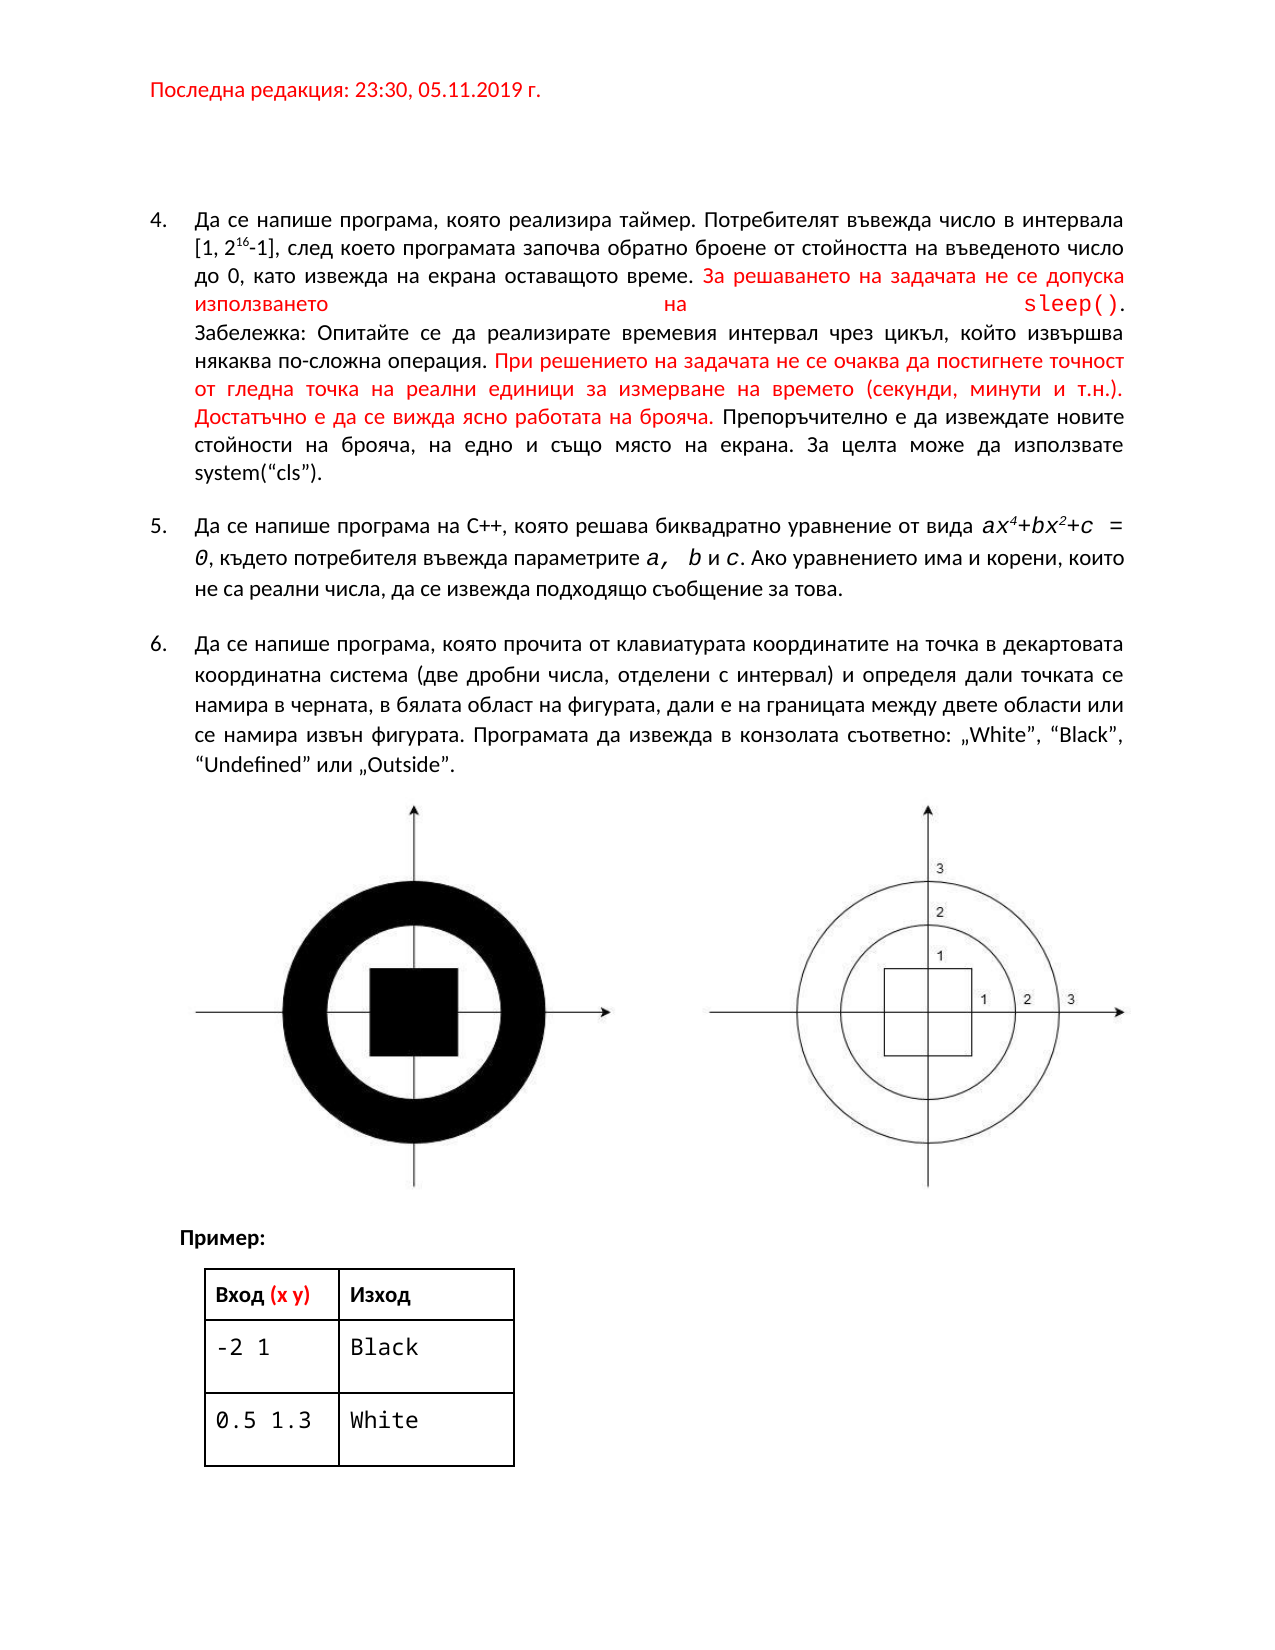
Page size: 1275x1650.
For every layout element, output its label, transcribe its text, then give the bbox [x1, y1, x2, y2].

list Да се напише програма на C++, която решава биквадратно уравнение от вида ах4+bx2+c = 0, където потребителя въвежда параметрите a, b и c. Ако уравнението има и корени, които не са реални числа, да се извежда подходящо съобщение за това. [150, 512, 1125, 602]
table_header Изход [340, 1270, 513, 1319]
list Да се напише програма, която реализира таймер. Потребителят въвежда число в интервала [1, 216-1], след което програмата започва обратно броене от стойността на въведеното число до 0, като извежда на екрана оставащото време. За решаването на задачата не се допуска използването на sleep(). Забележка: Опитайте се да реализирате времевия интервал чрез цикъл, който извършва някаква по-сложна операция. При решението на задачата не се очаква да постигнете точност от гледна точка на реални единици за измерване на времето (секунди, минути и т.н.). Достатъчно е да се вижда ясно работата на брояча. Препоръчително е да извеждате новите стойности на брояча, на едно и също място на екрана. За целта може да използвате system(“cls”). [150, 205, 1125, 487]
table_header Вход (x y) [206, 1270, 338, 1319]
table_cell 0.5 1.3 [206, 1394, 338, 1464]
table_cell Black [340, 1321, 513, 1392]
text Пример: [179, 1223, 1125, 1251]
table_cell -2 1 [206, 1321, 338, 1392]
list Да се напише програма, която прочита от клавиатурата координатите на точка в декартовата координатна система (две дробни числа, отделени с интервал) и определя дали точката се намира в черната, в бялата област на фигурата, дали е на границата между двете области или се намира извън фигурата. Програмата да извежда в конзолата съответно: „White”, “Black”, “Undefined” или „Outside”. [150, 629, 1125, 778]
table_cell White [340, 1394, 513, 1464]
picture [187, 797, 1134, 1196]
